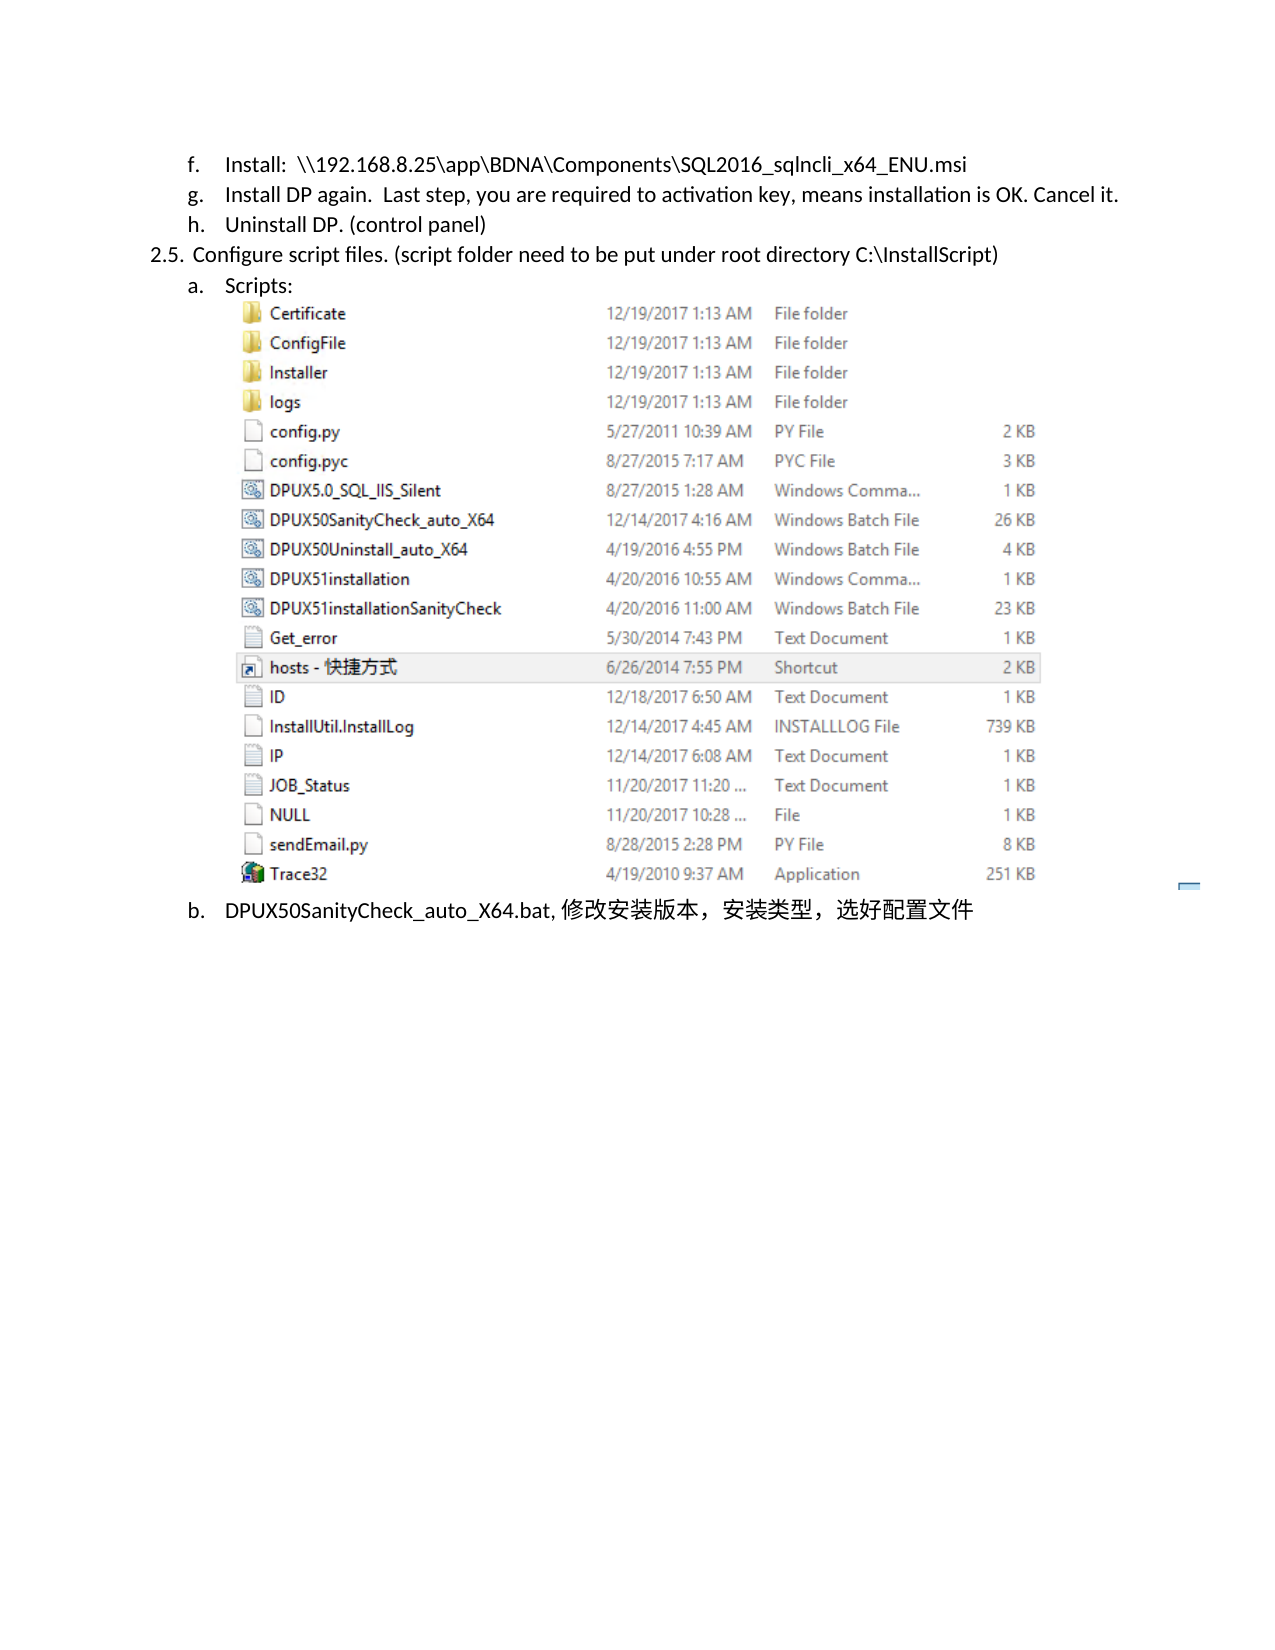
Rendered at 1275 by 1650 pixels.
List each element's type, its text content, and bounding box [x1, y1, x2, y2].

picture [225, 301, 1200, 890]
list Configure script files. (script folder need to be put under root directory C:\InstallScript) [150, 241, 1125, 269]
list Scripts: [187, 271, 1125, 299]
list Install DP again. Last step, you are required to activation key, means installation is OK. Cancel it. [187, 180, 1125, 208]
list Install: \\192.168.8.25\app\BDNA\Components\SQL2016_sqlncli_x64_ENU.msi [187, 150, 1125, 178]
list DPUX50SanityCheck_auto_X64.bat, 修改安装版本，安装类型，选好配置文件 [187, 892, 1125, 925]
list Uninstall DP. (control panel) [187, 210, 1125, 238]
